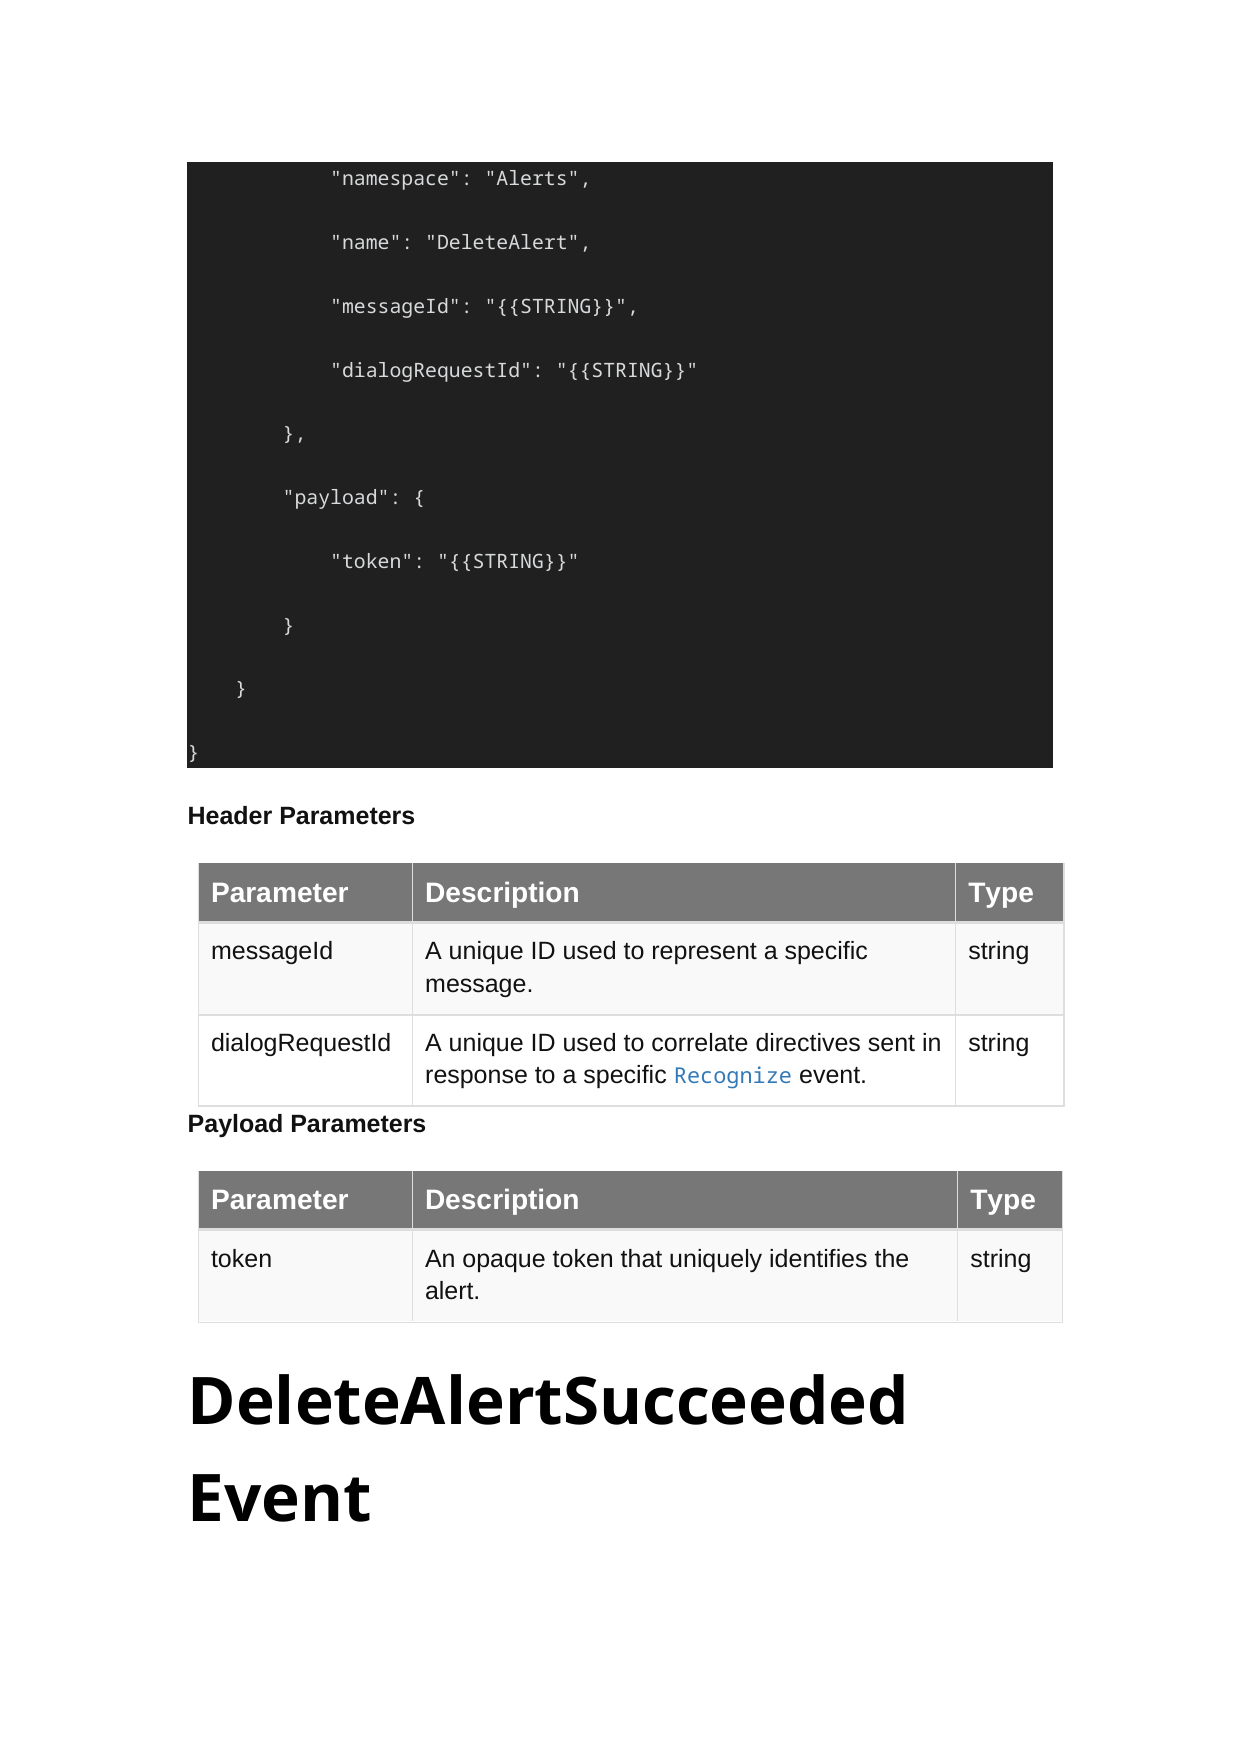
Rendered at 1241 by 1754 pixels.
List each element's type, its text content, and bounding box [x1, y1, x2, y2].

text } [187, 736, 1053, 768]
text Header Parameters [187, 799, 1053, 832]
text Payload Parameters [187, 1107, 1053, 1139]
subtitle DeleteAlertSucceeded Event [187, 1350, 1053, 1545]
table_header Description [413, 1171, 957, 1228]
text "token": "{{STRING}}" [187, 544, 1053, 577]
text "dialogRequestId": "{{STRING}}" [187, 353, 1053, 386]
table_cell token [199, 1231, 412, 1321]
table_cell A unique ID used to correlate directives sent in response to a specific Recognize event. [413, 1016, 955, 1105]
table_cell string [956, 924, 1063, 1014]
table_header Description [413, 863, 955, 921]
table_header Parameter [199, 863, 412, 921]
text } [187, 608, 1053, 641]
text } [187, 672, 1053, 704]
text "name": "DeleteAlert", [187, 226, 1053, 258]
text "messageId": "{{STRING}}", [187, 289, 1053, 322]
text }, [187, 417, 1053, 449]
text "payload": { [187, 481, 1053, 513]
table_cell messageId [199, 924, 412, 1014]
table_cell string [958, 1231, 1062, 1321]
table_cell dialogRequestId [199, 1016, 412, 1105]
table_header Type [956, 863, 1063, 921]
table_cell A unique ID used to represent a specific message. [413, 924, 955, 1014]
table_header Parameter [199, 1171, 412, 1228]
text "namespace": "Alerts", [187, 162, 1053, 194]
table_header Type [958, 1171, 1062, 1228]
table_cell string [956, 1016, 1063, 1105]
table_cell An opaque token that uniquely identifies the alert. [413, 1231, 957, 1321]
